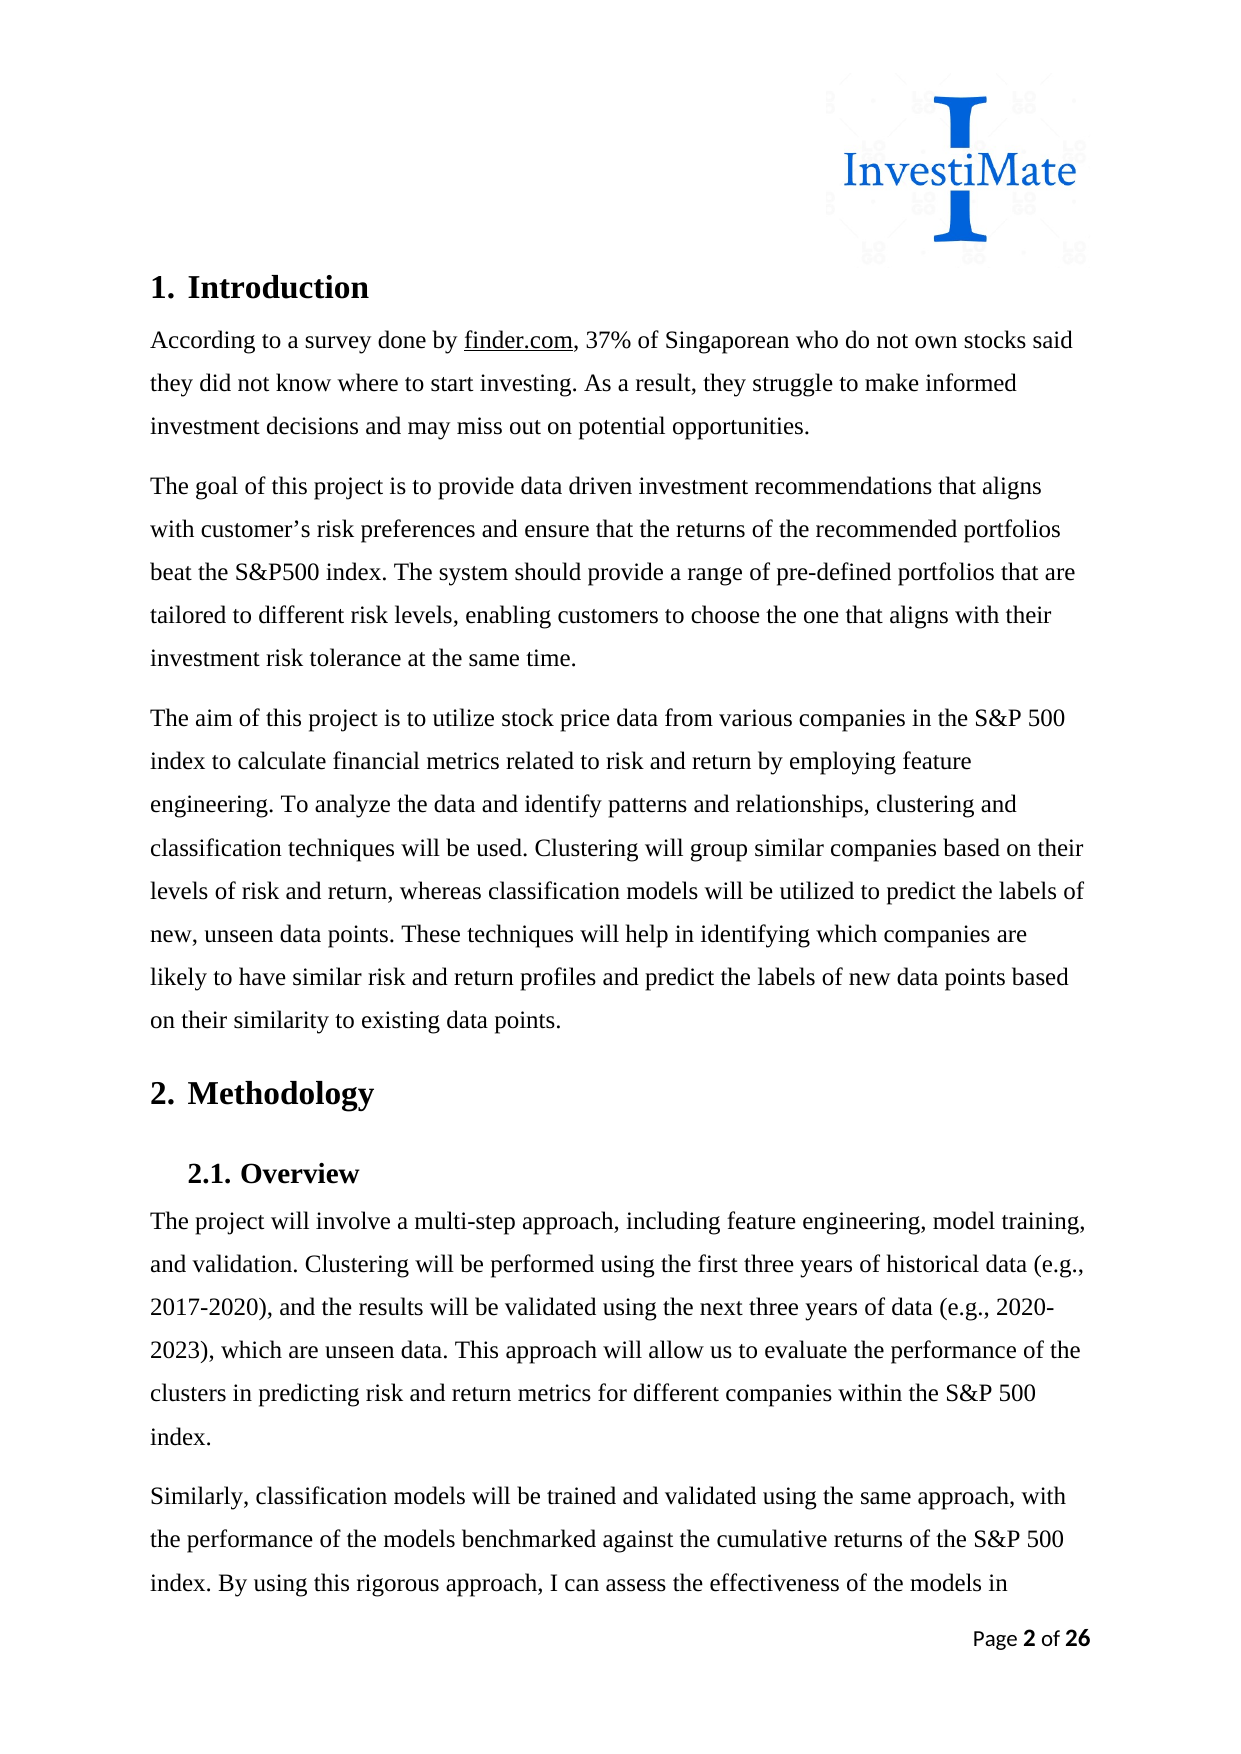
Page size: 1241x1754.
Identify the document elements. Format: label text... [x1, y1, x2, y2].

subtitle Overview [187, 1156, 1090, 1189]
text According to a survey done by finder.com, 37% of Singaporean who do not own stocks said they did not know where to start investing. As a result, they struggle to make informed investment decisions and may miss out on potential opportunities. [150, 325, 1090, 440]
picture [826, 73, 1091, 268]
text The project will involve a multi-step approach, including feature engineering, model training, and validation. Clustering will be performed using the first three years of historical data (e.g., 2017-2020), and the results will be validated using the next three years of data (e.g., 2020-2023), which are unseen data. This approach will allow us to evaluate the performance of the clusters in predicting risk and return metrics for different companies within the S&P 500 index. [150, 1206, 1090, 1450]
subtitle Introduction [150, 267, 1090, 306]
text The goal of this project is to provide data driven investment recommendations that aligns with customer’s risk preferences and ensure that the returns of the recommended portfolios beat the S&P500 index. The system should provide a range of pre-defined portfolios that are tailored to different risk levels, enabling customers to choose the one that aligns with their investment risk tolerance at the same time. [150, 471, 1090, 672]
subtitle Methodology [150, 1073, 1090, 1112]
text The aim of this project is to utilize stock price data from various companies in the S&P 500 index to calculate financial metrics related to risk and return by employing feature engineering. To analyze the data and identify patterns and relationships, clustering and classification techniques will be used. Clustering will group similar companies based on their levels of risk and return, whereas classification models will be utilized to predict the labels of new, unseen data points. These techniques will help in identifying which companies are likely to have similar risk and return profiles and predict the labels of new data points based on their similarity to existing data points. [150, 703, 1090, 1034]
